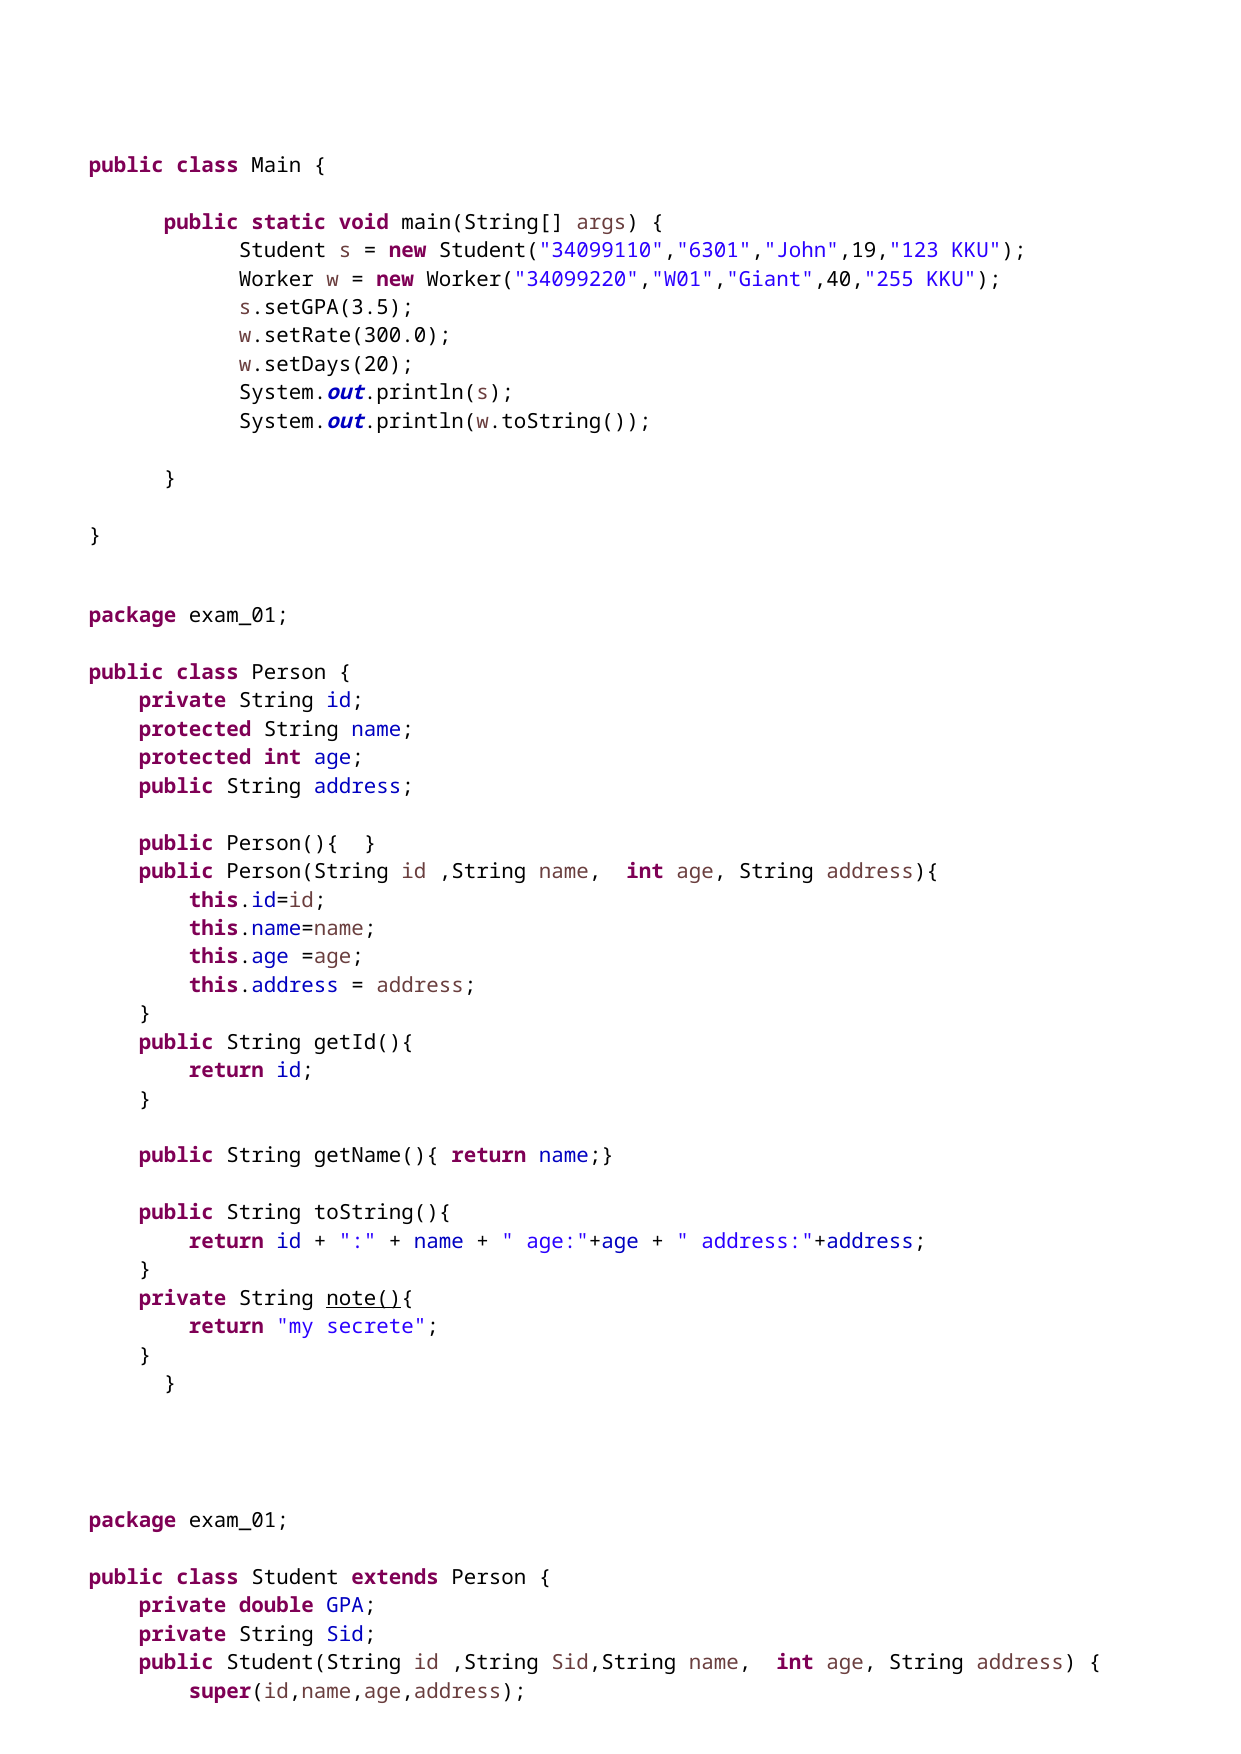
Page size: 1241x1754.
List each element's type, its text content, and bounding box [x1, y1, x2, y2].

text public String toString(){ [89, 1197, 1196, 1226]
text s.setGPA(3.5); [89, 292, 1196, 321]
text this.address = address; [89, 970, 1196, 998]
text public String getId(){ [89, 1027, 1196, 1055]
text protected int age; [89, 742, 1196, 771]
text public Person(String id ,String name, int age, String address){ [89, 856, 1196, 885]
text this.name=name; [89, 913, 1196, 942]
text } [89, 1254, 1196, 1283]
text private double GPA; [89, 1590, 1196, 1619]
text return id + ":" + name + " age:"+age + " address:"+address; [89, 1226, 1196, 1254]
text private String id; [89, 686, 1196, 714]
text private String note(){ [89, 1283, 1196, 1311]
text w.setRate(300.0); [89, 321, 1196, 349]
text this.age =age; [89, 942, 1196, 970]
text Worker w = new Worker("34099220","W01","Giant",40,"255 KKU"); [89, 264, 1196, 292]
text return id; [89, 1055, 1196, 1084]
text } [89, 463, 1196, 491]
text protected String name; [89, 714, 1196, 742]
text public static void main(String[] args) { [89, 207, 1196, 235]
text } [164, 1368, 1196, 1397]
text } [89, 1340, 1196, 1368]
text package exam_01; [89, 1505, 1196, 1533]
text System.out.println(w.toString()); [89, 406, 1196, 434]
text return "my secrete"; [89, 1311, 1196, 1340]
text public String address; [89, 771, 1196, 799]
text System.out.println(s); [89, 377, 1196, 406]
text public Student(String id ,String Sid,String name, int age, String address) { [89, 1647, 1196, 1676]
text } [89, 998, 1196, 1027]
text public class Main { [89, 150, 1196, 178]
text super(id,name,age,address); [89, 1676, 1196, 1704]
text package exam_01; [89, 600, 1196, 629]
text public class Person { [89, 657, 1196, 686]
text public class Student extends Person { [89, 1562, 1196, 1590]
text public String getName(){ return name;} [89, 1141, 1196, 1169]
text public Person(){ } [89, 828, 1196, 856]
text w.setDays(20); [89, 349, 1196, 377]
text Student s = new Student("34099110","6301","John",19,"123 KKU"); [89, 235, 1196, 264]
text this.id=id; [89, 885, 1196, 913]
text } [89, 520, 1196, 548]
text } [89, 1084, 1196, 1112]
text private String Sid; [89, 1619, 1196, 1647]
